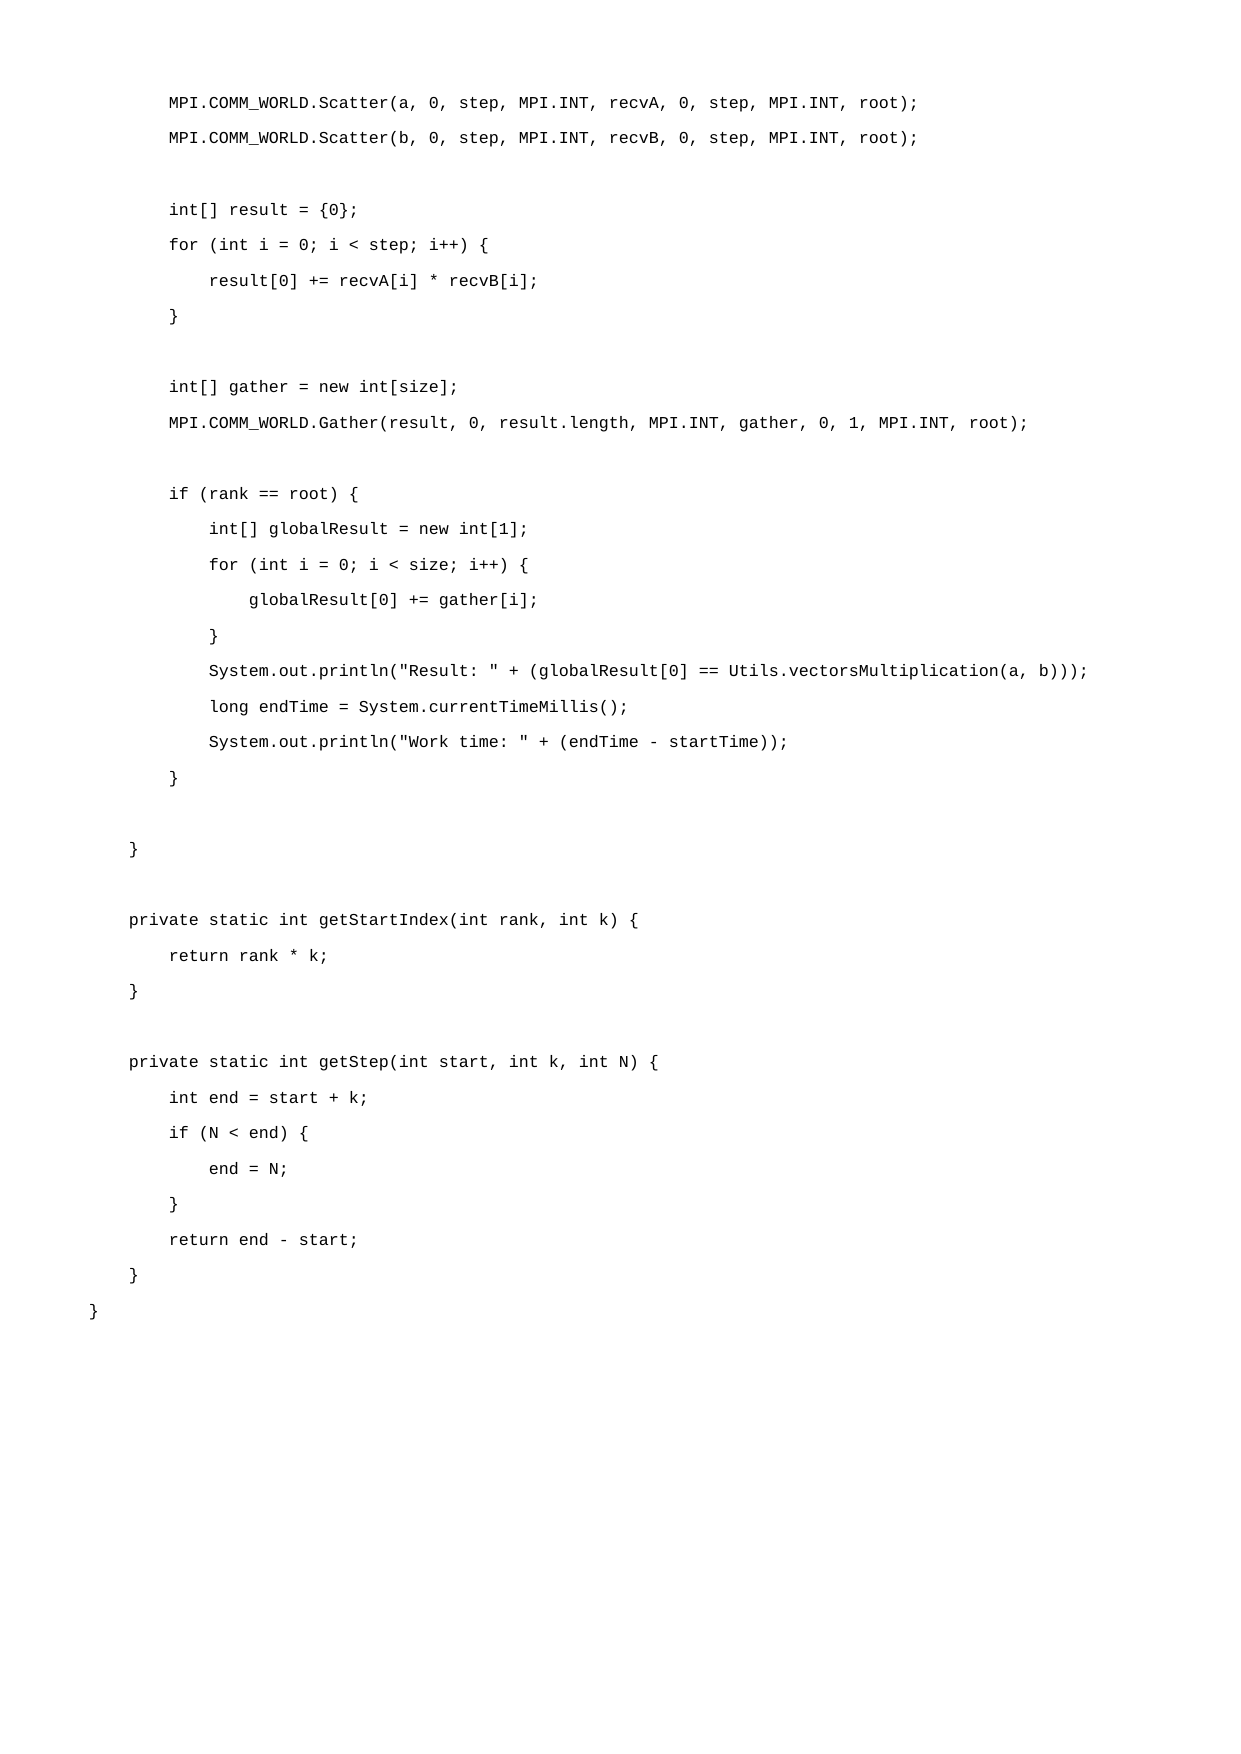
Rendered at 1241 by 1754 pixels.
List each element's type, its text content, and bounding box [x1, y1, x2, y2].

text private static int getStartIndex(int rank, int k) { [89, 912, 1152, 930]
text } [89, 1267, 1152, 1286]
text if (rank == root) { [89, 485, 1152, 504]
text int[] globalResult = new int[1]; [89, 521, 1152, 540]
text int[] gather = new int[size]; [89, 379, 1152, 398]
text int end = start + k; [89, 1089, 1152, 1108]
text } [89, 983, 1152, 1001]
text if (N < end) { [89, 1125, 1152, 1143]
text for (int i = 0; i < size; i++) { [89, 556, 1152, 575]
text MPI.COMM_WORLD.Gather(result, 0, result.length, MPI.INT, gather, 0, 1, MPI.INT, root); [89, 414, 1152, 433]
text for (int i = 0; i < step; i++) { [89, 237, 1152, 256]
text end = N; [89, 1160, 1152, 1179]
text long endTime = System.currentTimeMillis(); [89, 698, 1152, 717]
text } [89, 769, 1152, 788]
text System.out.println("Result: " + (globalResult[0] == Utils.vectorsMultiplication(a, b))); [89, 663, 1152, 682]
text globalResult[0] += gather[i]; [89, 592, 1152, 611]
text } [89, 1196, 1152, 1214]
text return rank * k; [89, 947, 1152, 966]
text } [89, 1302, 1152, 1321]
text private static int getStep(int start, int k, int N) { [89, 1054, 1152, 1072]
text } [89, 308, 1152, 327]
text int[] result = {0}; [89, 201, 1152, 220]
text return end - start; [89, 1231, 1152, 1250]
text MPI.COMM_WORLD.Scatter(a, 0, step, MPI.INT, recvA, 0, step, MPI.INT, root); [89, 94, 1152, 113]
text } [89, 627, 1152, 646]
text } [89, 841, 1152, 859]
text System.out.println("Work time: " + (endTime - startTime)); [89, 734, 1152, 753]
text result[0] += recvA[i] * recvB[i]; [89, 272, 1152, 291]
text MPI.COMM_WORLD.Scatter(b, 0, step, MPI.INT, recvB, 0, step, MPI.INT, root); [89, 130, 1152, 149]
